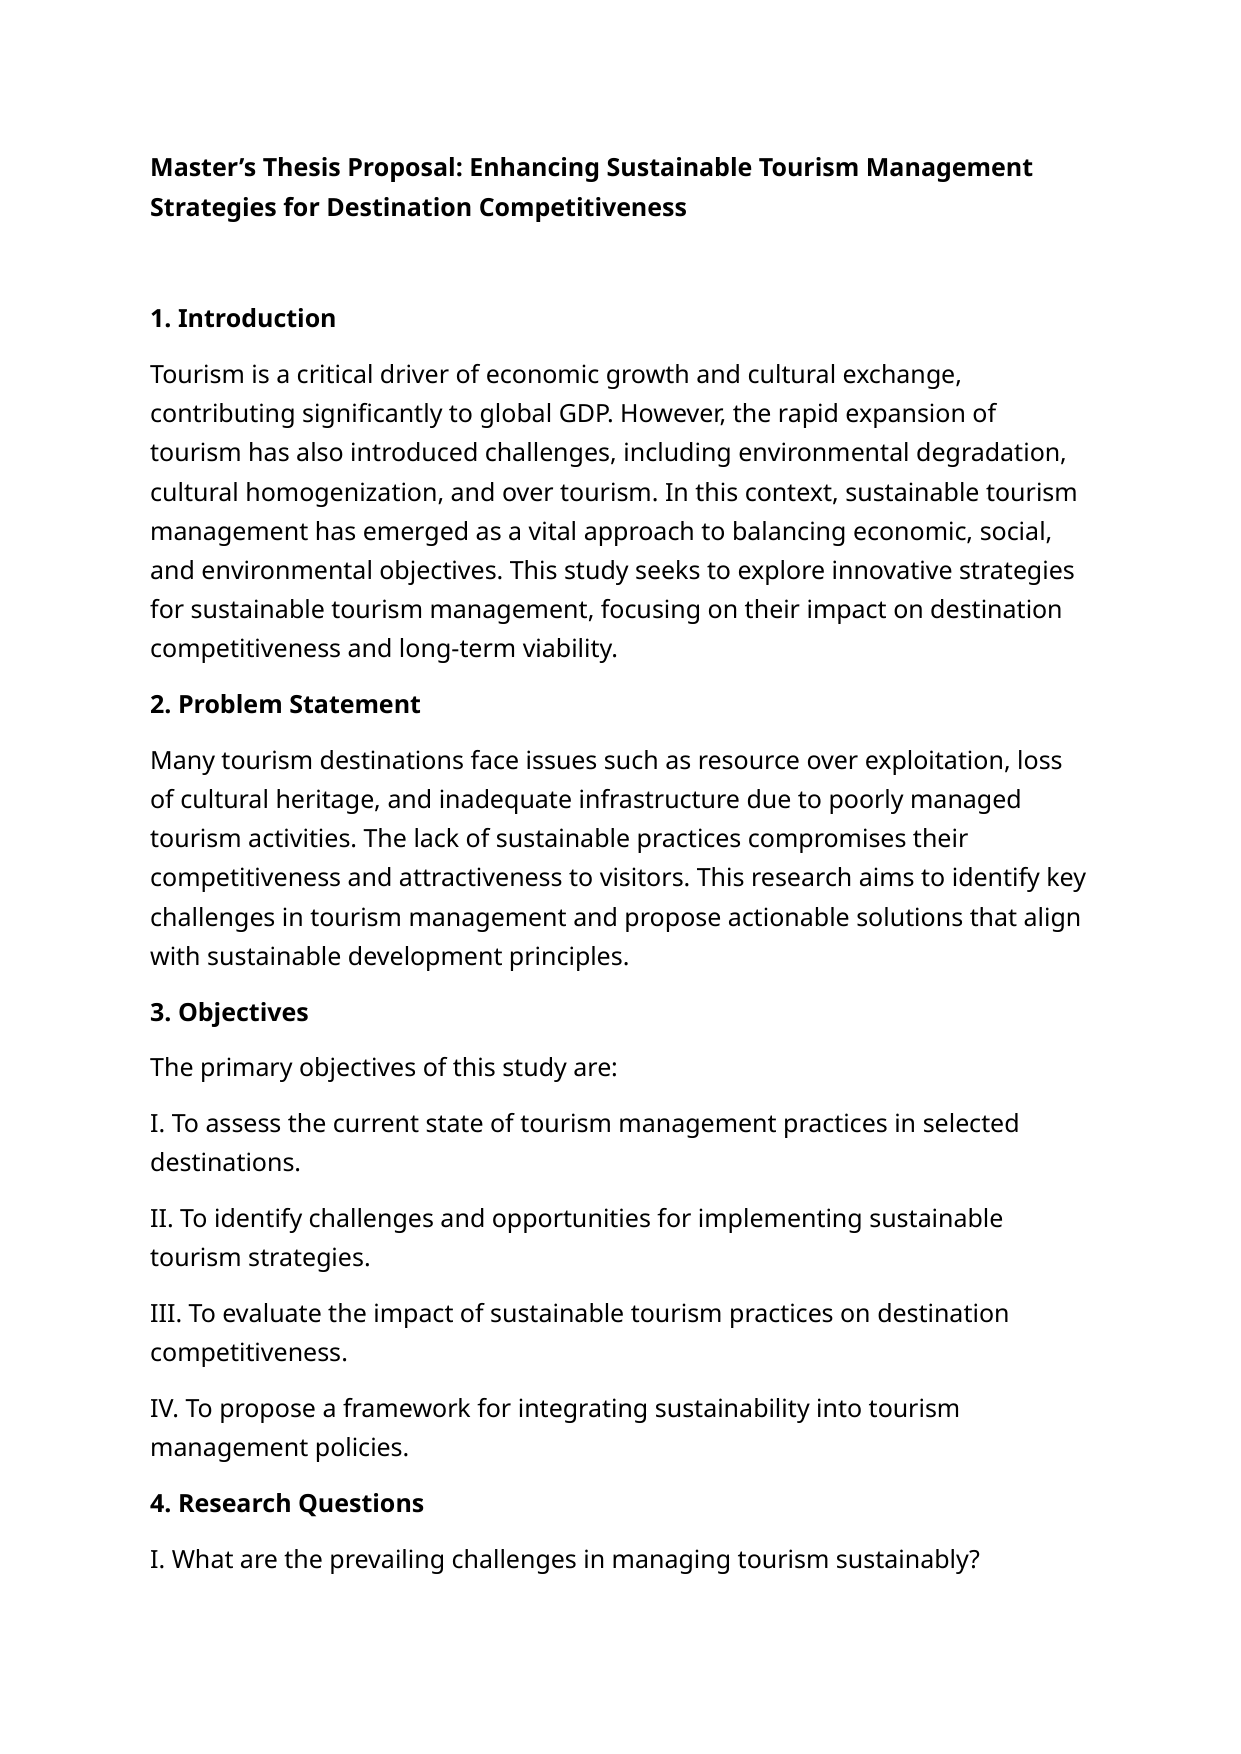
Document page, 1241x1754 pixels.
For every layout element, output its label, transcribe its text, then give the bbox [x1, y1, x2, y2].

text 4. Research Questions [150, 1486, 1090, 1520]
text III. To evaluate the impact of sustainable tourism practices on destination competitiveness. [150, 1296, 1090, 1369]
text Master’s Thesis Proposal: Enhancing Sustainable Tourism Management Strategies for Destination Competitiveness [150, 150, 1090, 223]
text IV. To propose a framework for integrating sustainability into tourism management policies. [150, 1391, 1090, 1464]
text 3. Objectives [150, 994, 1090, 1028]
text 2. Problem Statement [150, 687, 1090, 721]
text II. To identify challenges and opportunities for implementing sustainable tourism strategies. [150, 1201, 1090, 1274]
text Tourism is a critical driver of economic growth and cultural exchange, contributing significantly to global GDP. However, the rapid expansion of tourism has also introduced challenges, including environmental degradation, cultural homogenization, and over tourism. In this context, sustainable tourism management has emerged as a vital approach to balancing economic, social, and environmental objectives. This study seeks to explore innovative strategies for sustainable tourism management, focusing on their impact on destination competitiveness and long-term viability. [150, 357, 1090, 665]
text I. To assess the current state of tourism management practices in selected destinations. [150, 1106, 1090, 1179]
text Many tourism destinations face issues such as resource over exploitation, loss of cultural heritage, and inadequate infrastructure due to poorly managed tourism activities. The lack of sustainable practices compromises their competitiveness and attractiveness to visitors. This research aims to identify key challenges in tourism management and propose actionable solutions that align with sustainable development principles. [150, 742, 1090, 972]
text The primary objectives of this study are: [150, 1050, 1090, 1084]
text I. What are the prevailing challenges in managing tourism sustainably? [150, 1542, 1090, 1576]
text 1. Introduction [150, 301, 1090, 335]
